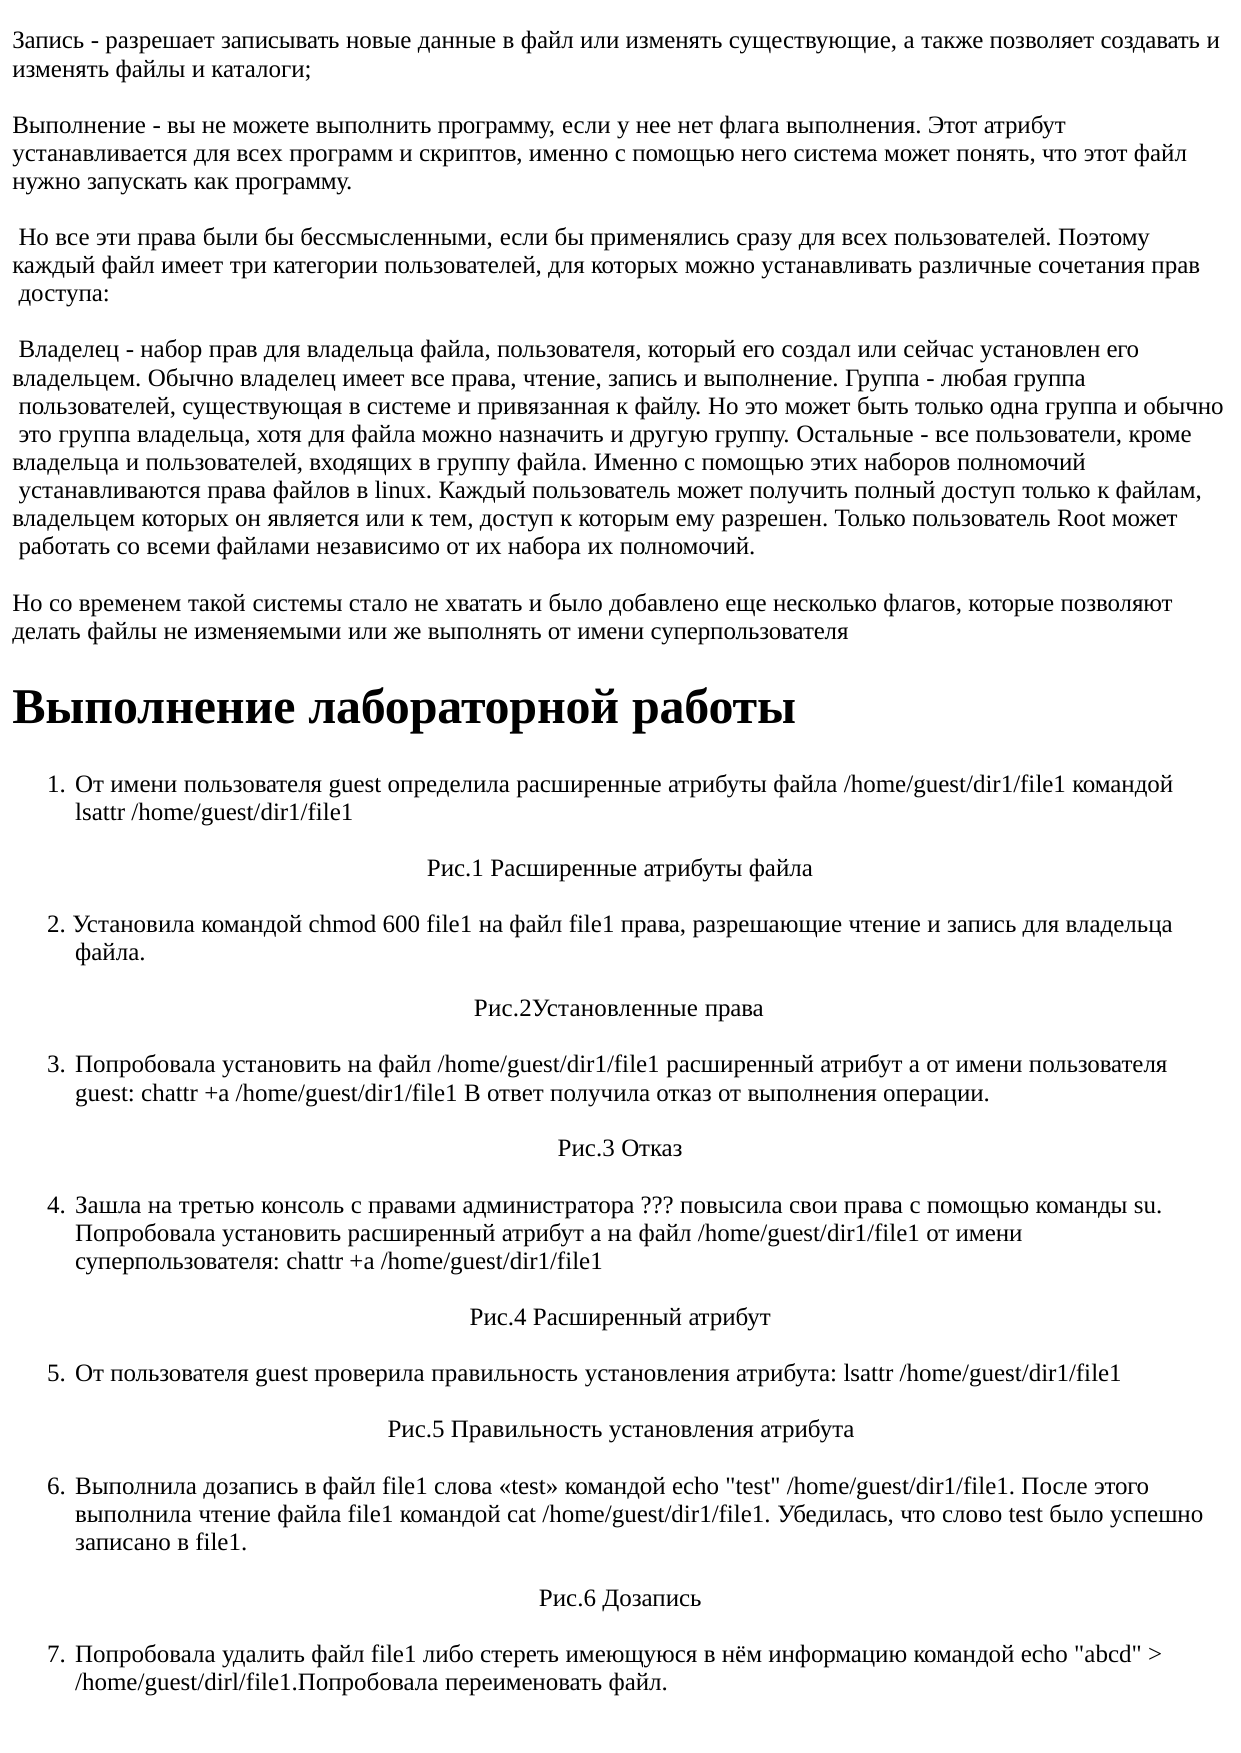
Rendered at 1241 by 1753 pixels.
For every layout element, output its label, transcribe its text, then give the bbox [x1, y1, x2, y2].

text 2. Установила командой chmod 600 file1 на файл file1 права, разрешающие чтение и запись для владельца файла. [47, 910, 1230, 966]
text 5. От пользователя guest проверила правильность установления атрибута: lsattr /home/guest/dir1/file1 [47, 1359, 1230, 1387]
text Рис.3 Отказ [557, 1134, 1230, 1163]
text 3. Попробовала установить на файл /home/guest/dir1/file1 расширенный атрибут a от имени пользователя guest: chattr +a /home/guest/dir1/file1 В ответ получила отказ от выполнения операции. [47, 1050, 1230, 1107]
text Рис.5 Правильность установления атрибута [387, 1415, 1230, 1443]
text Но со временем такой системы стало не хватать и было добавлено еще несколько флагов, которые позволяют делать файлы не изменяемыми или же выполнять от имени суперпользователя [12, 588, 1230, 645]
text Рис.4 Расширенный атрибут [469, 1302, 1230, 1331]
text Выполнение лабораторной работы [12, 678, 1230, 735]
text Выполнение - вы не можете выполнить программу, если у нее нет флага выполнения. Этот атрибут устанавливается для всех программ и скриптов, именно с помощью него система может понять, что этот файл нужно запускать как программу. [12, 111, 1230, 195]
text Рис.1 Расширенные атрибуты файла [427, 853, 1230, 882]
text Но все эти права были бы бессмысленными, если бы применялись сразу для всех пользователей. Поэтому каждый файл имеет три категории пользователей, для которых можно устанавливать различные сочетания прав доступа: [12, 223, 1230, 307]
text 4. Зашла на третью консоль с правами администратора ??? повысила свои права с помощью команды su. Попробовала установить расширенный атрибут a на файл /home/guest/dir1/file1 от имени суперпользователя: chattr +a /home/guest/dir1/file1 [47, 1191, 1230, 1275]
text Рис.6 Дозапись [539, 1583, 1230, 1612]
text 1. От имени пользователя guest определила расширенные атрибуты файла /home/guest/dir1/file1 командой lsattr /home/guest/dir1/file1 [47, 769, 1230, 826]
text Владелец - набор прав для владельца файла, пользователя, который его создал или сейчас установлен его владельцем. Обычно владелец имеет все права, чтение, запись и выполнение. Группа - любая группа пользователей, существующая в системе и привязанная к файлу. Но это может быть только одна группа и обычно это группа владельца, хотя для файла можно назначить и другую группу. Остальные - все пользователи, кроме владельца и пользователей, входящих в группу файла. Именно с помощью этих наборов полномочий устанавливаются права файлов в linux. Каждый пользователь может получить полный доступ только к файлам, владельцем которых он является или к тем, доступ к которым ему разрешен. Только пользователь Root может работать со всеми файлами независимо от их набора их полномочий. [12, 335, 1230, 560]
text Запись - разрешает записывать новые данные в файл или изменять существующие, а также позволяет создавать и изменять файлы и каталоги; [12, 26, 1230, 83]
text Рис.2Установленные права [474, 993, 1230, 1022]
text 6. Выполнила дозапись в файл file1 слова «test» командой echo "test" /home/guest/dir1/file1. После этого выполнила чтение файла file1 командой cat /home/guest/dir1/file1. Убедилась, что слово test было успешно записано в file1. [47, 1472, 1230, 1556]
text 7. Попробовала удалить файл file1 либо стереть имеющуюся в нём информацию командой echo "abcd" > /home/guest/dirl/file1.Попробовала переименовать файл. [47, 1640, 1230, 1696]
